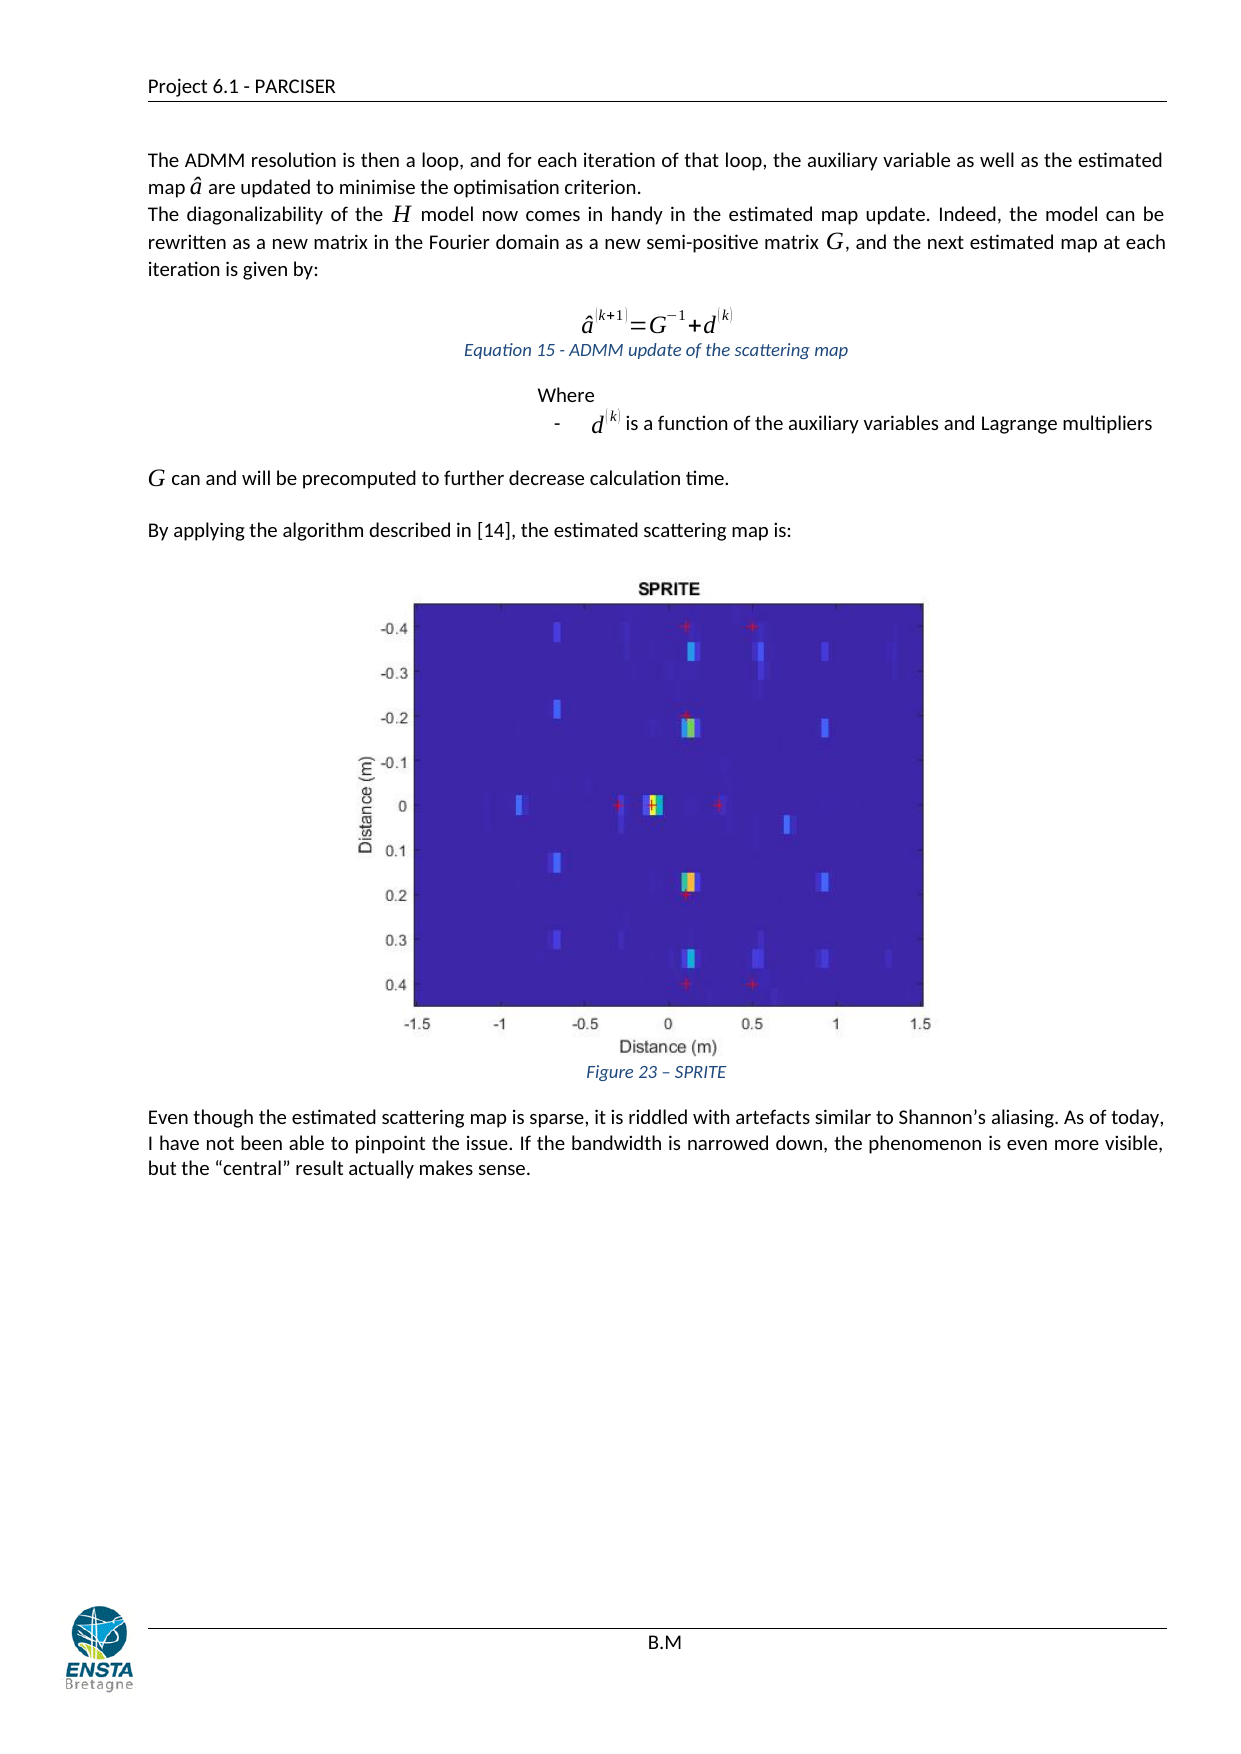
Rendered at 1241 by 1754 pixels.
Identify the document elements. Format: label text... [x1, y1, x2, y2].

text Figure 23 – SPRITE [148, 1061, 1167, 1084]
text can and will be precomputed to further decrease calculation time. [148, 464, 1167, 492]
text By applying the algorithm described in , the estimated scattering map is: [148, 517, 1167, 543]
text Equation 15 - ADMM update of the scattering map [148, 338, 1167, 361]
text Even though the estimated scattering map is sparse, it is riddled with artefacts similar to Shannon’s aliasing. As of today, I have not been able to pinpoint the issue. If the bandwidth is narrowed down, the phenomenon is even more visible, but the “central” result actually makes sense. [148, 1104, 1167, 1181]
picture [59, 1600, 138, 1699]
list is a function of the auxiliary variables and Lagrange multipliers [554, 407, 1167, 439]
picture [328, 568, 986, 1061]
text Where [537, 382, 1167, 407]
